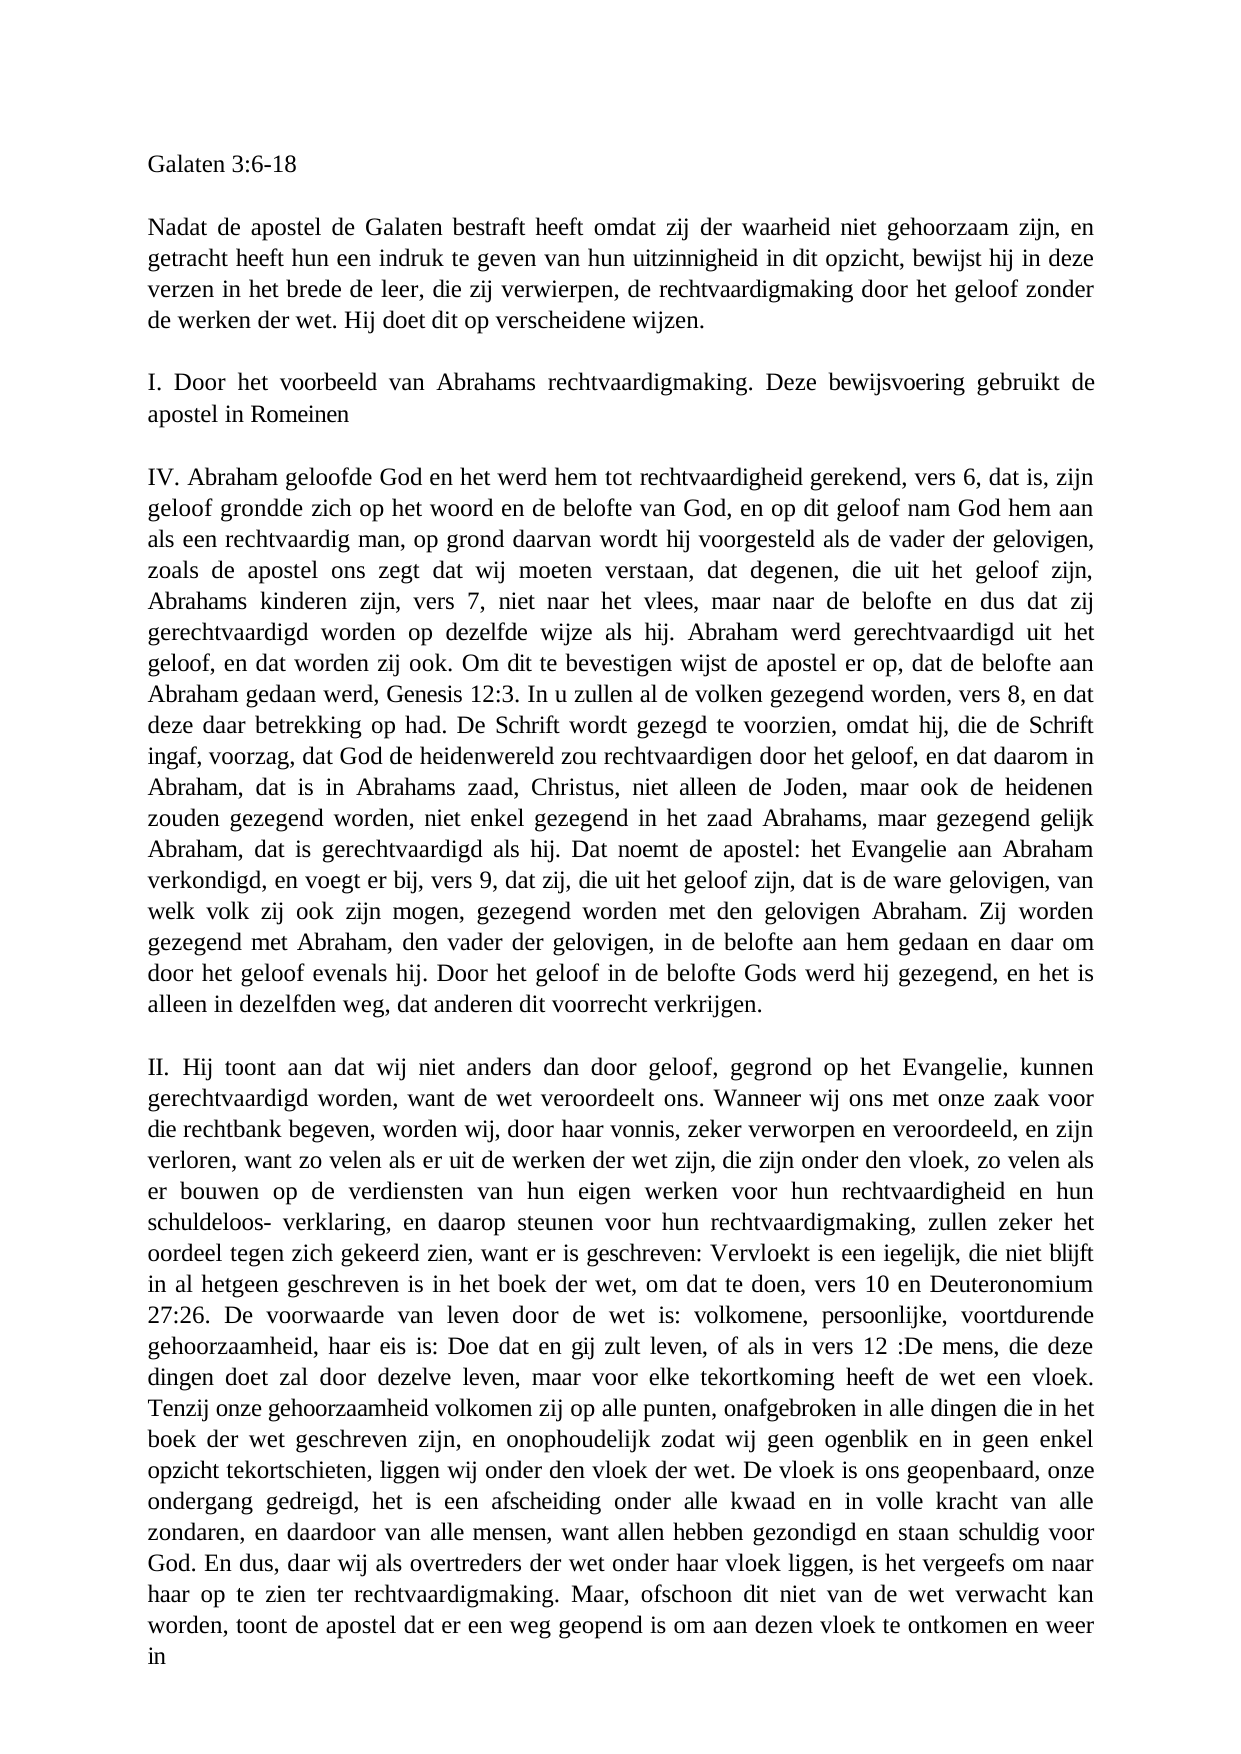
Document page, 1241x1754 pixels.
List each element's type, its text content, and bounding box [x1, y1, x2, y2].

list Hij toont aan dat wij niet anders dan door geloof, gegrond op het Evangelie, kunnen gerechtvaardigd worden, want de wet veroordeelt ons. Wanneer wij ons met onze zaak voor die rechtbank begeven, worden wij, door haar vonnis, zeker verworpen en veroordeeld, en zijn verloren, want zo velen als er uit de werken der wet zijn, die zijn onder den vloek, zo velen als er bouwen op de verdiensten van hun eigen werken voor hun rechtvaardigheid en hun schuldeloos- verklaring, en daarop steunen voor hun rechtvaardigmaking, zullen zeker het oordeel tegen zich gekeerd zien, want er is geschreven: Vervloekt is een iegelijk, die niet blijft in al hetgeen geschreven is in het boek der wet, om dat te doen, vers 10 en Deuteronomium 27:26. De voorwaarde van leven door de wet is: volkomene, persoonlijke, voortdurende gehoorzaamheid, haar eis is: Doe dat en gij zult leven, of als in vers 12 :De mens, die deze dingen doet zal door dezelve leven, maar voor elke tekortkoming heeft de wet een vloek. Tenzij onze gehoorzaamheid volkomen zij op alle punten, onafgebroken in alle dingen die in het boek der wet geschreven zijn, en onophoudelijk zodat wij geen ogenblik en in geen enkel opzicht tekortschieten, liggen wij onder den vloek der wet. De vloek is ons geopenbaard, onze ondergang gedreigd, het is een afscheiding onder alle kwaad en in volle kracht van alle zondaren, en daardoor van alle mensen, want allen hebben gezondigd en staan schuldig voor God. En dus, daar wij als overtreders der wet onder haar vloek liggen, is het vergeefs om naar haar op te zien ter rechtvaardigmaking. Maar, ofschoon dit niet van de wet verwacht kan worden, toont de apostel dat er een weg geopend is om aan dezen vloek te ontkomen en weer in [147, 1052, 1094, 1670]
text I. Door het voorbeeld van Abrahams rechtvaardigmaking. Deze bewijsvoering gebruikt de apostel in Romeinen [147, 367, 1095, 428]
text Nadat de apostel de Galaten bestraft heeft omdat zij der waarheid niet gehoorzaam zijn, en getracht heeft hun een indruk te geven van hun uitzinnigheid in dit opzicht, bewijst hij in deze verzen in het brede de leer, die zij verwierpen, de rechtvaardigmaking door het geloof zonder de werken der wet. Hij doet dit op verscheidene wijzen. [147, 212, 1094, 334]
text IV. Abraham geloofde God en het werd hem tot rechtvaardigheid gerekend, vers 6, dat is, zijn geloof grondde zich op het woord en de belofte van God, en op dit geloof nam God hem aan als een rechtvaardig man, op grond daarvan wordt hij voorgesteld als de vader der gelovigen, zoals de apostel ons zegt dat wij moeten verstaan, dat degenen, die uit het geloof zijn, Abrahams kinderen zijn, vers 7, niet naar het vlees, maar naar de belofte en dus dat zij gerechtvaardigd worden op dezelfde wijze als hij. Abraham werd gerechtvaardigd uit het geloof, en dat worden zij ook. Om dit te bevestigen wijst de apostel er op, dat de belofte aan Abraham gedaan werd, Genesis 12:3. In u zullen al de volken gezegend worden, vers 8, en dat deze daar betrekking op had. De Schrift wordt gezegd te voorzien, omdat hij, die de Schrift ingaf, voorzag, dat God de heidenwereld zou rechtvaardigen door het geloof, en dat daarom in Abraham, dat is in Abrahams zaad, Christus, niet alleen de Joden, maar ook de heidenen zouden gezegend worden, niet enkel gezegend in het zaad Abrahams, maar gezegend gelijk Abraham, dat is gerechtvaardigd als hij. Dat noemt de apostel: het Evangelie aan Abraham verkondigd, en voegt er bij, vers 9, dat zij, die uit het geloof zijn, dat is de ware gelovigen, van welk volk zij ook zijn mogen, gezegend worden met den gelovigen Abraham. Zij worden gezegend met Abraham, den vader der gelovigen, in de belofte aan hem gedaan en daar om door het geloof evenals hij. Door het geloof in de belofte Gods werd hij gezegend, en het is alleen in dezelfden weg, dat anderen dit voorrecht verkrijgen. [147, 462, 1094, 1018]
text Galaten 3:6-18 [147, 149, 1107, 178]
